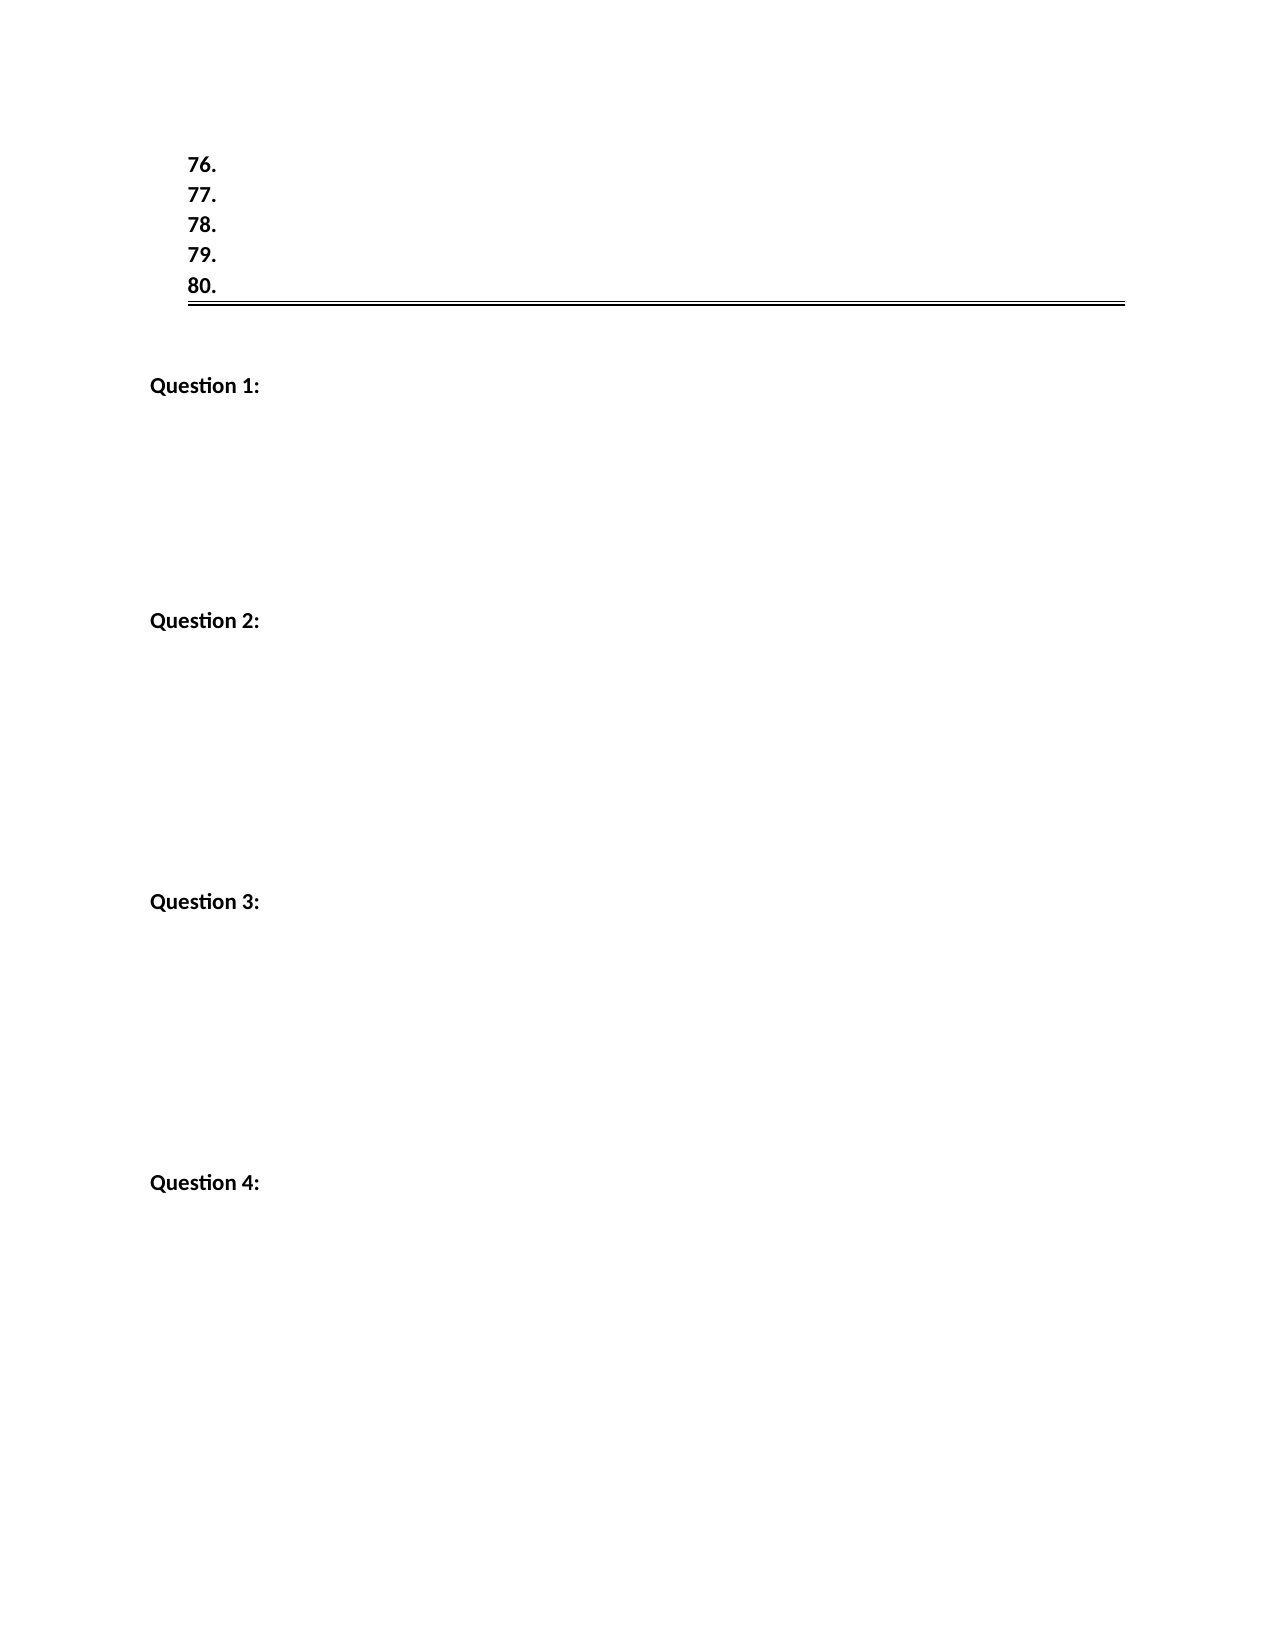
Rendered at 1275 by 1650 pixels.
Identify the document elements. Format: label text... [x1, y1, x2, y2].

text Question 3: [150, 887, 1125, 915]
text Question 2: [150, 606, 1125, 634]
text Question 4: [150, 1168, 1125, 1196]
text Question 1: [150, 371, 1125, 399]
